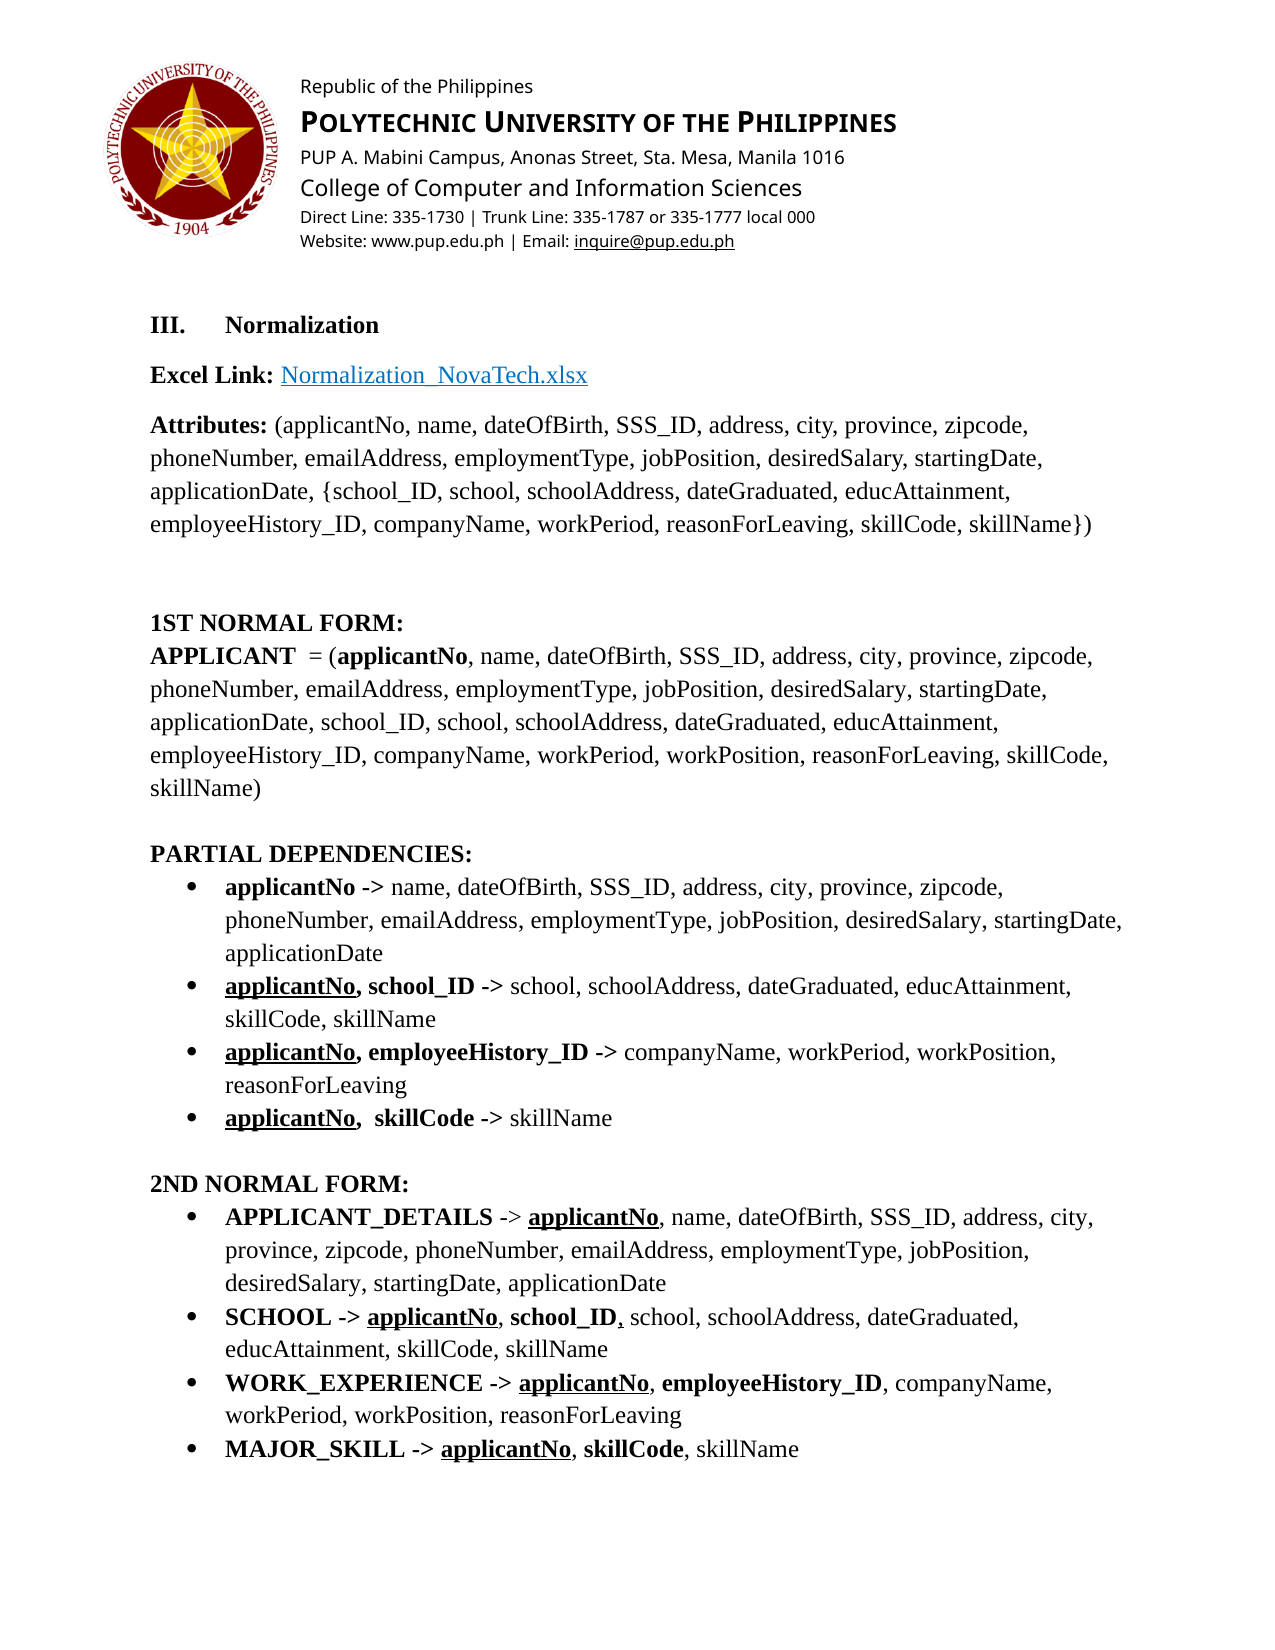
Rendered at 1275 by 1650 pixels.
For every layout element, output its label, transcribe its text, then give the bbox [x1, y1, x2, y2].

text Attributes: (applicantNo, name, dateOfBirth, SSS_ID, address, city, province, zipcode, phoneNumber, emailAddress, employmentType, jobPosition, desiredSalary, startingDate, applicationDate, {school_ID, school, schoolAddress, dateGraduated, educAttainment, employeeHistory_ID, companyName, workPeriod, reasonForLeaving, skillCode, skillName}) [150, 410, 1125, 537]
picture [103, 61, 279, 237]
text Excel Link: Normalization_NovaTech.xlsx [150, 360, 1125, 389]
list WORK_EXPERIENCE -> applicantNo, employeeHistory_ID, companyName, workPeriod, workPosition, reasonForLeaving [187, 1368, 1125, 1429]
list MAJOR_SKILL -> applicantNo, skillCode, skillName [187, 1434, 1125, 1462]
list applicantNo, skillCode -> skillName [187, 1103, 1125, 1132]
list applicantNo -> name, dateOfBirth, SSS_ID, address, city, province, zipcode, phoneNumber, emailAddress, employmentType, jobPosition, desiredSalary, startingDate, applicationDate [187, 872, 1125, 967]
text 1ST NORMAL FORM: [150, 608, 1125, 637]
text APPLICANT = (applicantNo, name, dateOfBirth, SSS_ID, address, city, province, zipcode, phoneNumber, emailAddress, employmentType, jobPosition, desiredSalary, startingDate, applicationDate, school_ID, school, schoolAddress, dateGraduated, educAttainment, employeeHistory_ID, companyName, workPeriod, workPosition, reasonForLeaving, skillCode, skillName) [150, 641, 1125, 802]
list SCHOOL -> applicantNo, school_ID, school, schoolAddress, dateGraduated, educAttainment, skillCode, skillName [187, 1302, 1125, 1363]
text PARTIAL DEPENDENCIES: [150, 839, 1125, 868]
list applicantNo, school_ID -> school, schoolAddress, dateGraduated, educAttainment, skillCode, skillName [187, 971, 1125, 1033]
list applicantNo, employeeHistory_ID -> companyName, workPeriod, workPosition, reasonForLeaving [187, 1037, 1125, 1099]
list Normalization [150, 310, 1125, 339]
text 2ND NORMAL FORM: [150, 1169, 1125, 1198]
